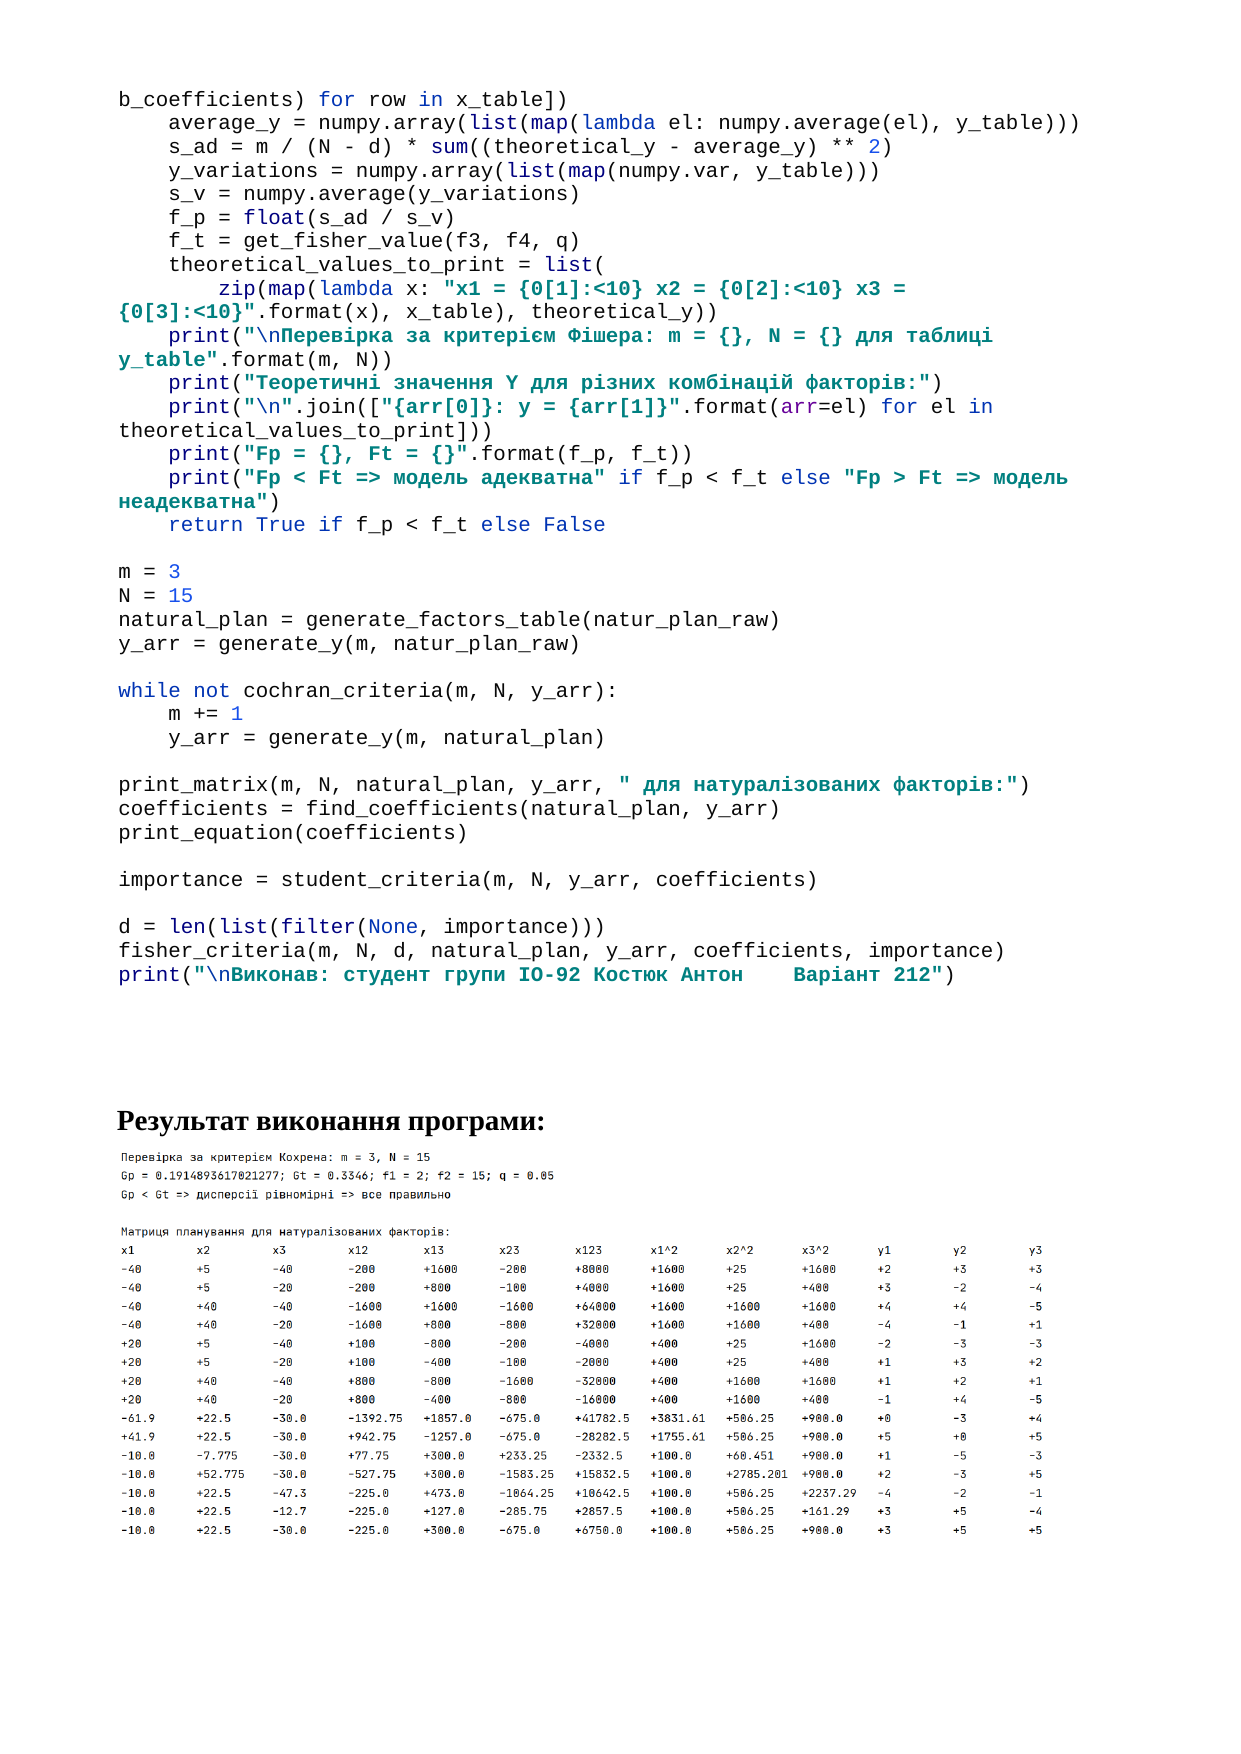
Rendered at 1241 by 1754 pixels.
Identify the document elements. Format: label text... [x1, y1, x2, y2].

picture [116, 1152, 1128, 1550]
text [118, 89, 1129, 987]
text Результат виконання програми: [117, 1103, 1129, 1137]
